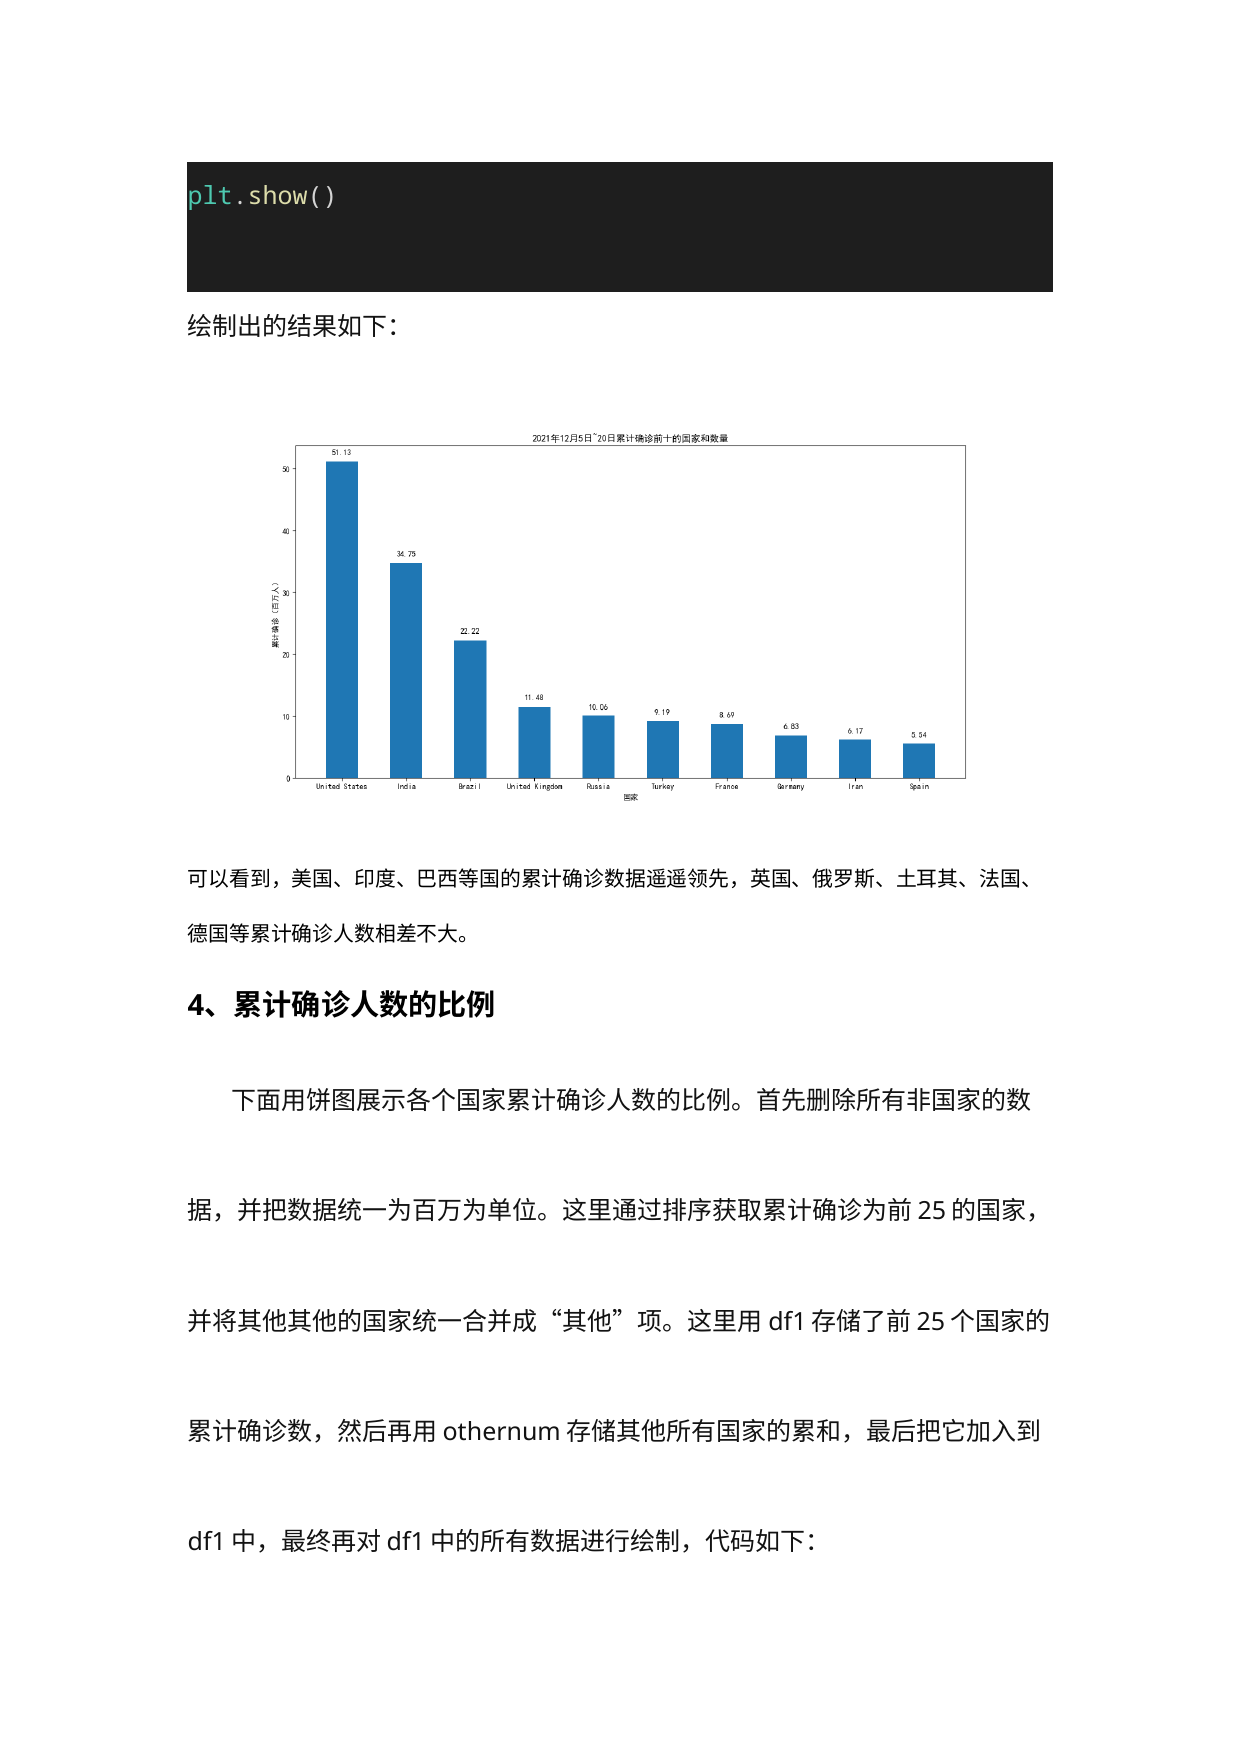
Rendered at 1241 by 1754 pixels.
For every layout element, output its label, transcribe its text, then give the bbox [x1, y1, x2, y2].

text 可以看到，美国、印度、巴西等国的累计确诊数据遥遥领先，英国、俄罗斯、土耳其、法国、德国等累计确诊人数相差不大。 [187, 861, 1053, 949]
text 下面用饼图展示各个国家累计确诊人数的比例。首先删除所有非国家的数据，并把数据统一为百万为单位。这里通过排序获取累计确诊为前25的国家，并将其他其他的国家统一合并成“其他”项。这里用 df1存储了前25个国家的累计确诊数，然后再用othernum存储其他所有国家的累和，最后把它加入到 df1中，最终再对 df1中的所有数据进行绘制，代码如下： [187, 1066, 1053, 1572]
text plt.show() [187, 162, 1053, 227]
subtitle 4、累计确诊人数的比例 [187, 970, 1053, 1035]
text 绘制出的结果如下： [187, 292, 1053, 357]
picture [187, 394, 1052, 825]
